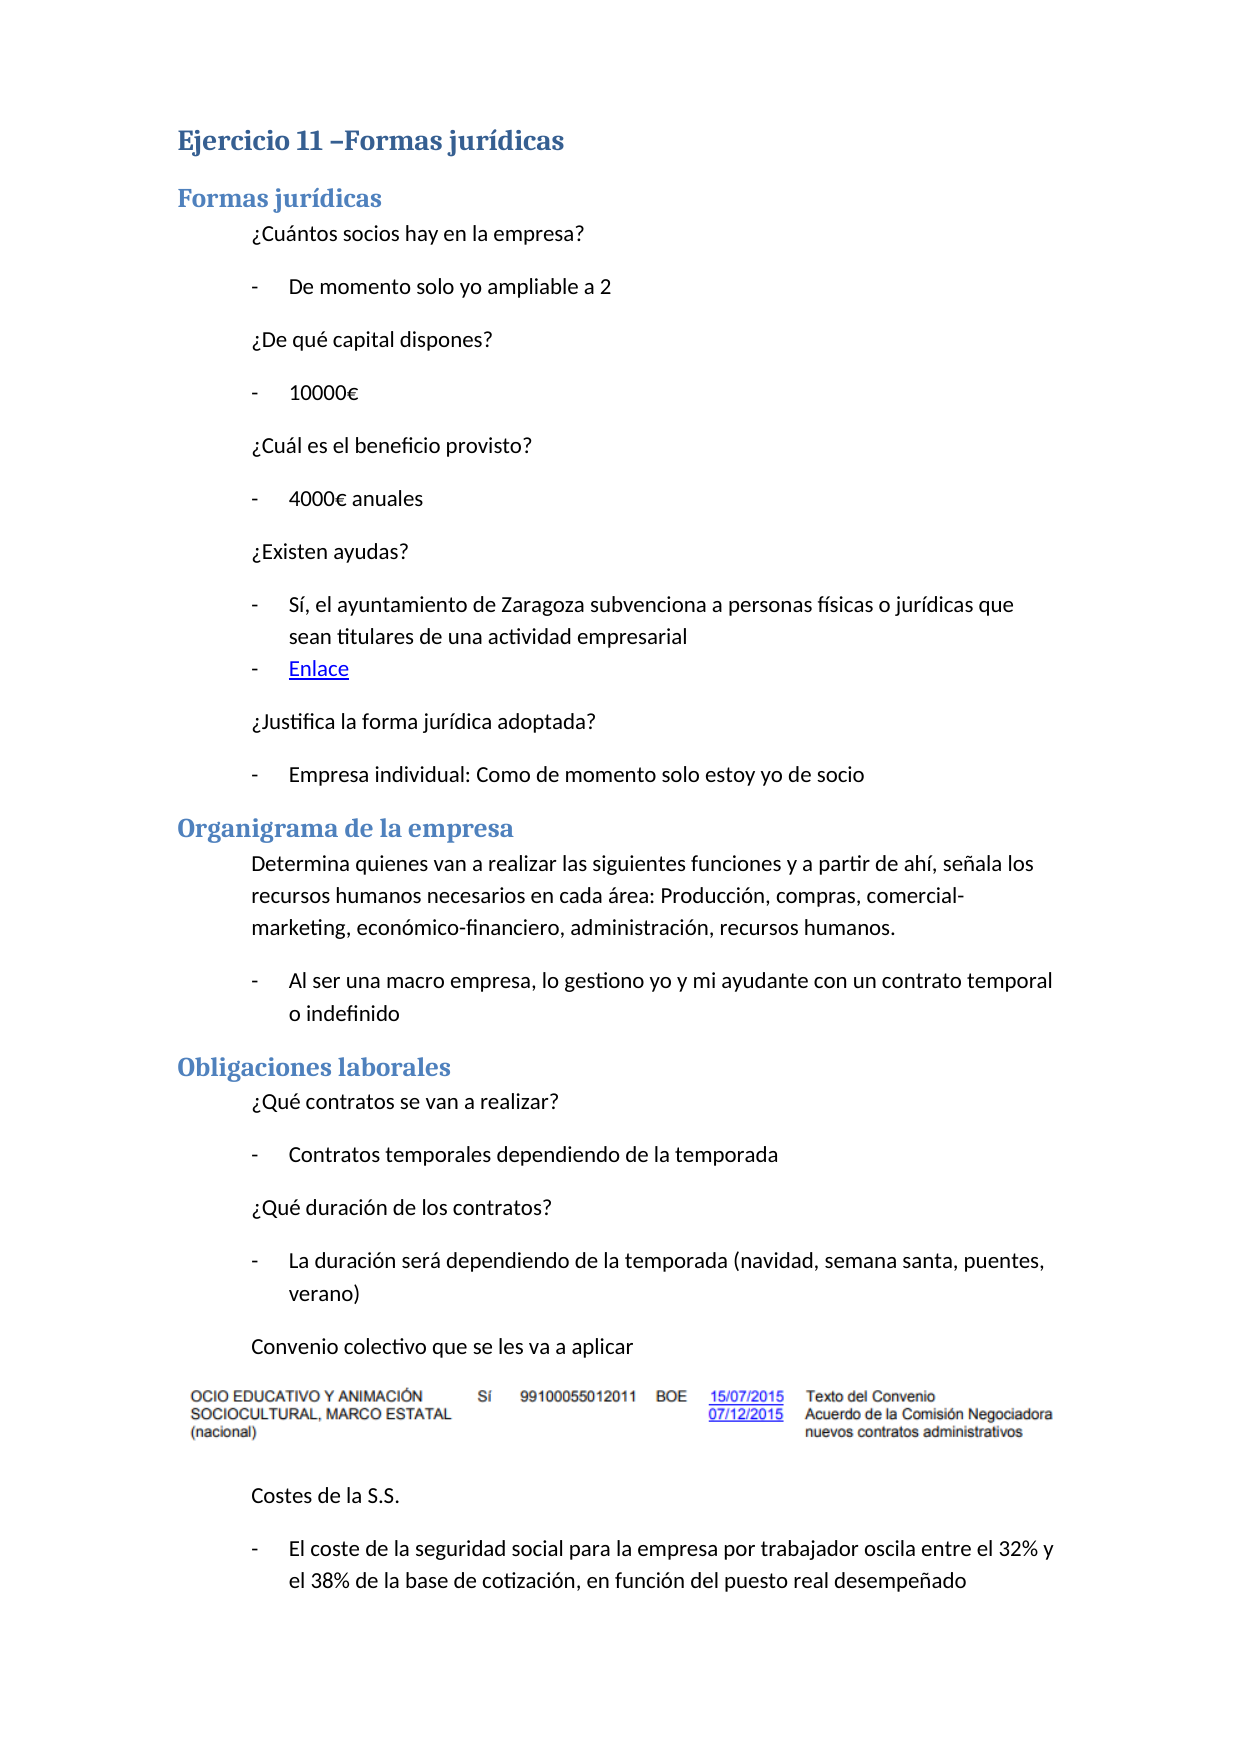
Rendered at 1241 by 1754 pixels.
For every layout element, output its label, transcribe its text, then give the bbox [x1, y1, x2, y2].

subtitle Obligaciones laborales [177, 1052, 1063, 1083]
list La duración será dependiendo de la temporada (navidad, semana santa, puentes, verano) [251, 1247, 1063, 1307]
list Sí, el ayuntamiento de Zaragoza subvenciona a personas físicas o jurídicas que sean titulares de una actividad empresarial [251, 590, 1063, 650]
subtitle Organigrama de la empresa [177, 813, 1063, 844]
list De momento solo yo ampliable a 2 [251, 272, 1063, 300]
list Al ser una macro empresa, lo gestiono yo y mi ayudante con un contrato temporal o indefinido [251, 967, 1063, 1027]
text ¿Cuál es el beneficio provisto? [177, 431, 1063, 459]
text Determina quienes van a realizar las siguientes funciones y a partir de ahí, señala los recursos humanos necesarios en cada área: Producción, compras, comercial-marketing, económico-financiero, administración, recursos humanos. [251, 849, 1063, 942]
subtitle Formas jurídicas [177, 183, 1063, 214]
text ¿Qué duración de los contratos? [177, 1193, 1063, 1222]
list Enlace [251, 654, 1063, 682]
text ¿Qué contratos se van a realizar? [177, 1087, 1063, 1116]
list El coste de la seguridad social para la empresa por trabajador oscila entre el 32% y el 38% de la base de cotización, en función del puesto real desempeñado [251, 1534, 1063, 1594]
list 4000€ anuales [251, 484, 1063, 512]
text Convenio colectivo que se les va a aplicar [177, 1332, 1063, 1360]
text ¿De qué capital dispones? [177, 325, 1063, 353]
text ¿Cuántos socios hay en la empresa? [251, 219, 1063, 247]
list 10000€ [251, 378, 1063, 406]
picture [177, 1384, 1063, 1456]
text ¿Existen ayudas? [177, 537, 1063, 565]
text Costes de la S.S. [177, 1481, 1063, 1509]
text ¿Justifica la forma jurídica adoptada? [177, 707, 1063, 735]
list Contratos temporales dependiendo de la temporada [251, 1141, 1063, 1168]
list Empresa individual: Como de momento solo estoy yo de socio [251, 760, 1063, 788]
